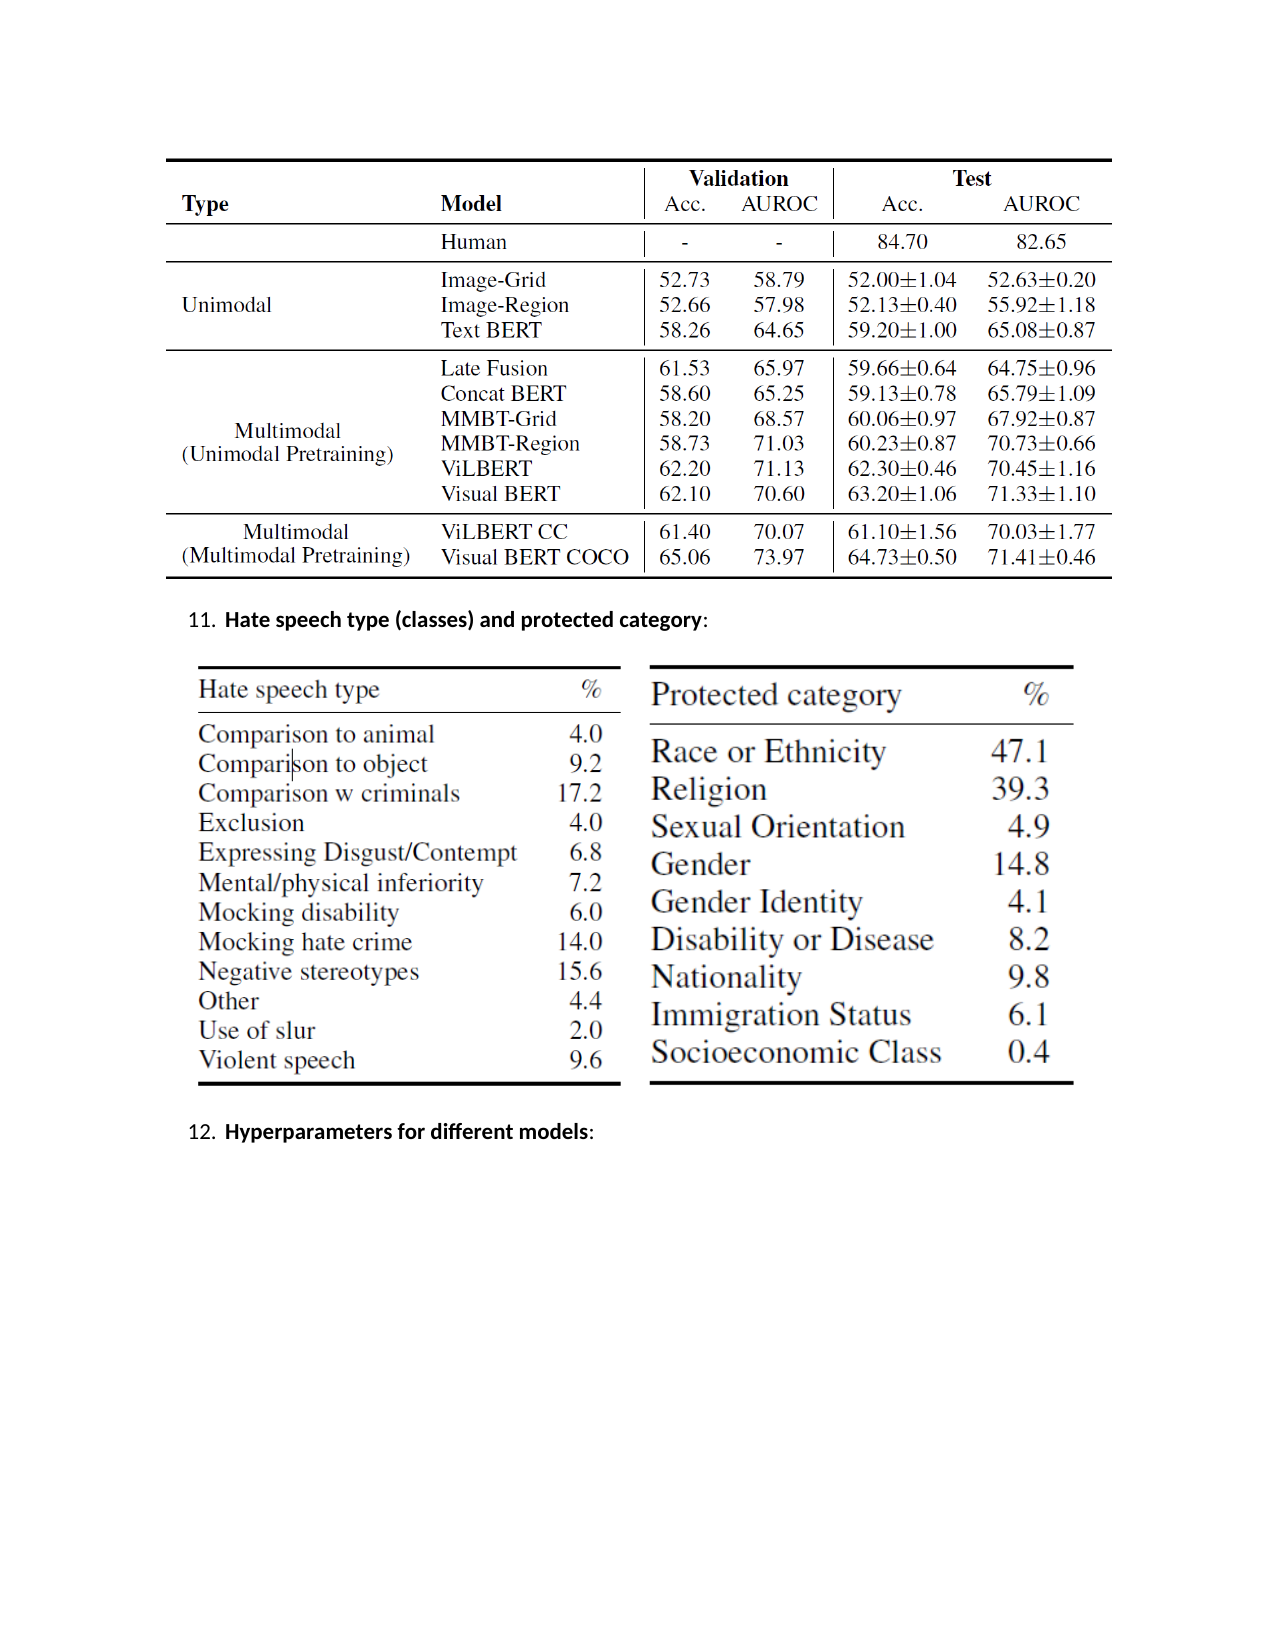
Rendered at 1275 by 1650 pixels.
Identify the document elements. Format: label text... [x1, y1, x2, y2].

picture [150, 150, 1125, 586]
picture [187, 651, 1088, 1098]
list Hate speech type (classes) and protected category: [187, 605, 1125, 633]
list Hyperparameters for different models: [187, 1117, 1125, 1145]
